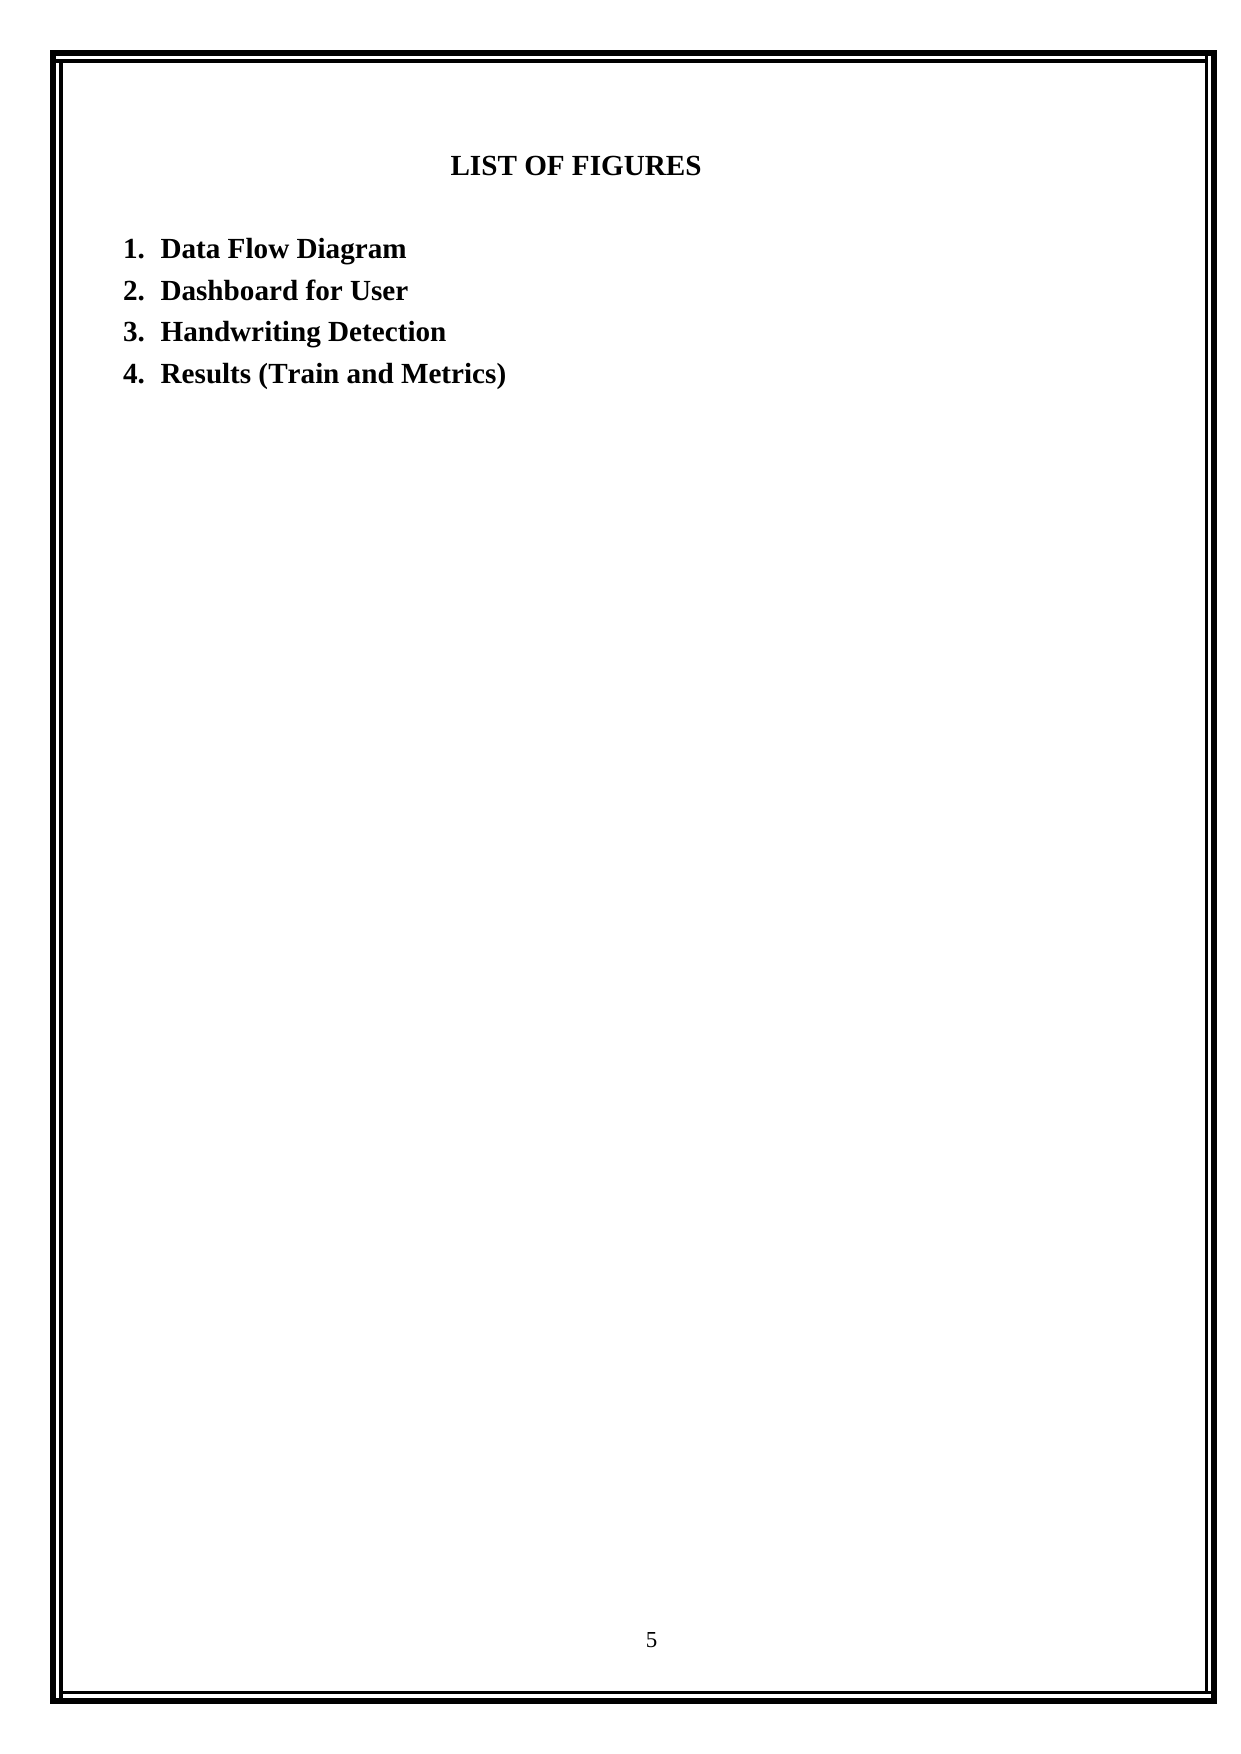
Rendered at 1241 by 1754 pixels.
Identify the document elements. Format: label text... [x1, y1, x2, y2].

subtitle Handwriting Detection [123, 314, 1067, 348]
subtitle LIST OF FIGURES [85, 148, 1067, 181]
subtitle Results (Train and Metrics) [123, 356, 1067, 389]
subtitle Dashboard for User [123, 273, 1067, 306]
subtitle Data Flow Diagram [123, 231, 1067, 264]
